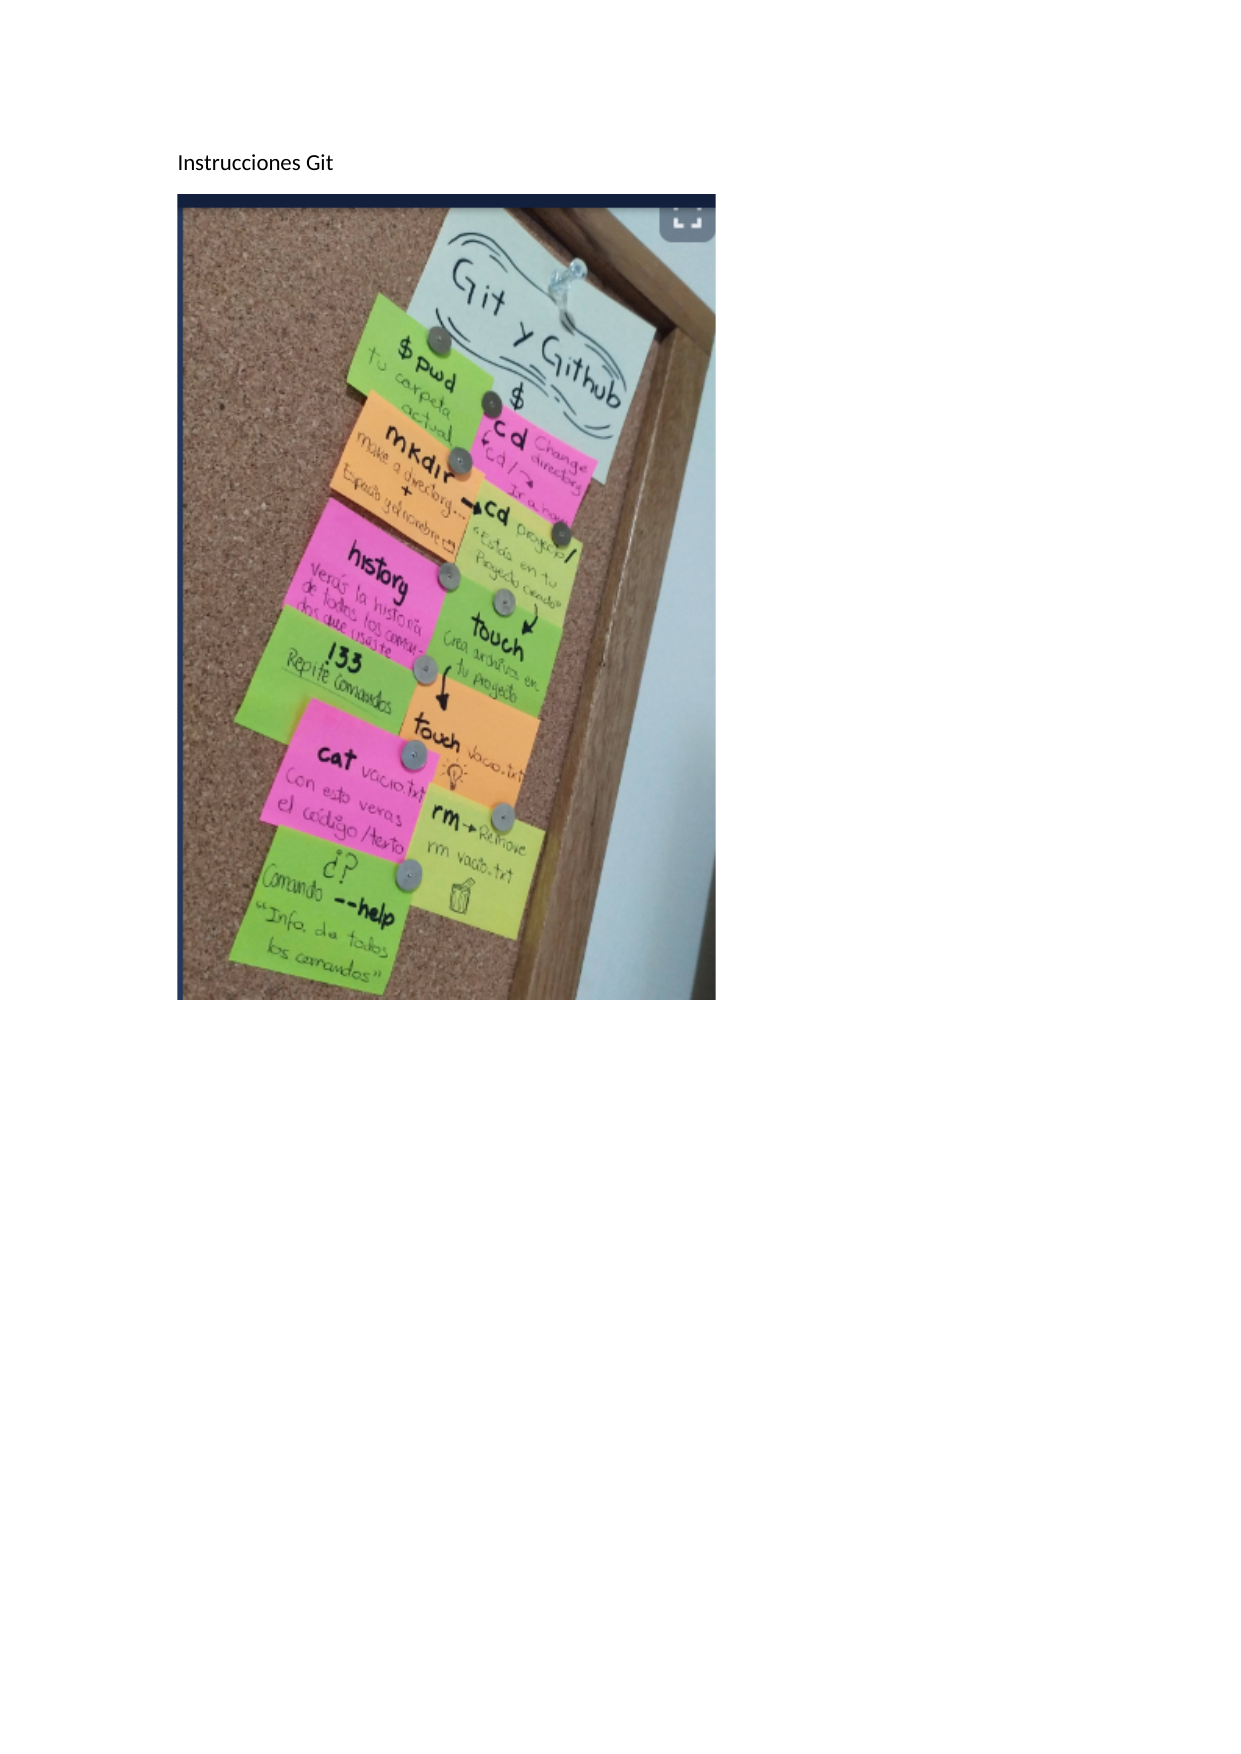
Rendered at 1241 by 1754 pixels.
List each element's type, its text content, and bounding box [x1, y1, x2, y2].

picture [177, 194, 716, 1000]
text Instrucciones Git [177, 148, 1063, 176]
